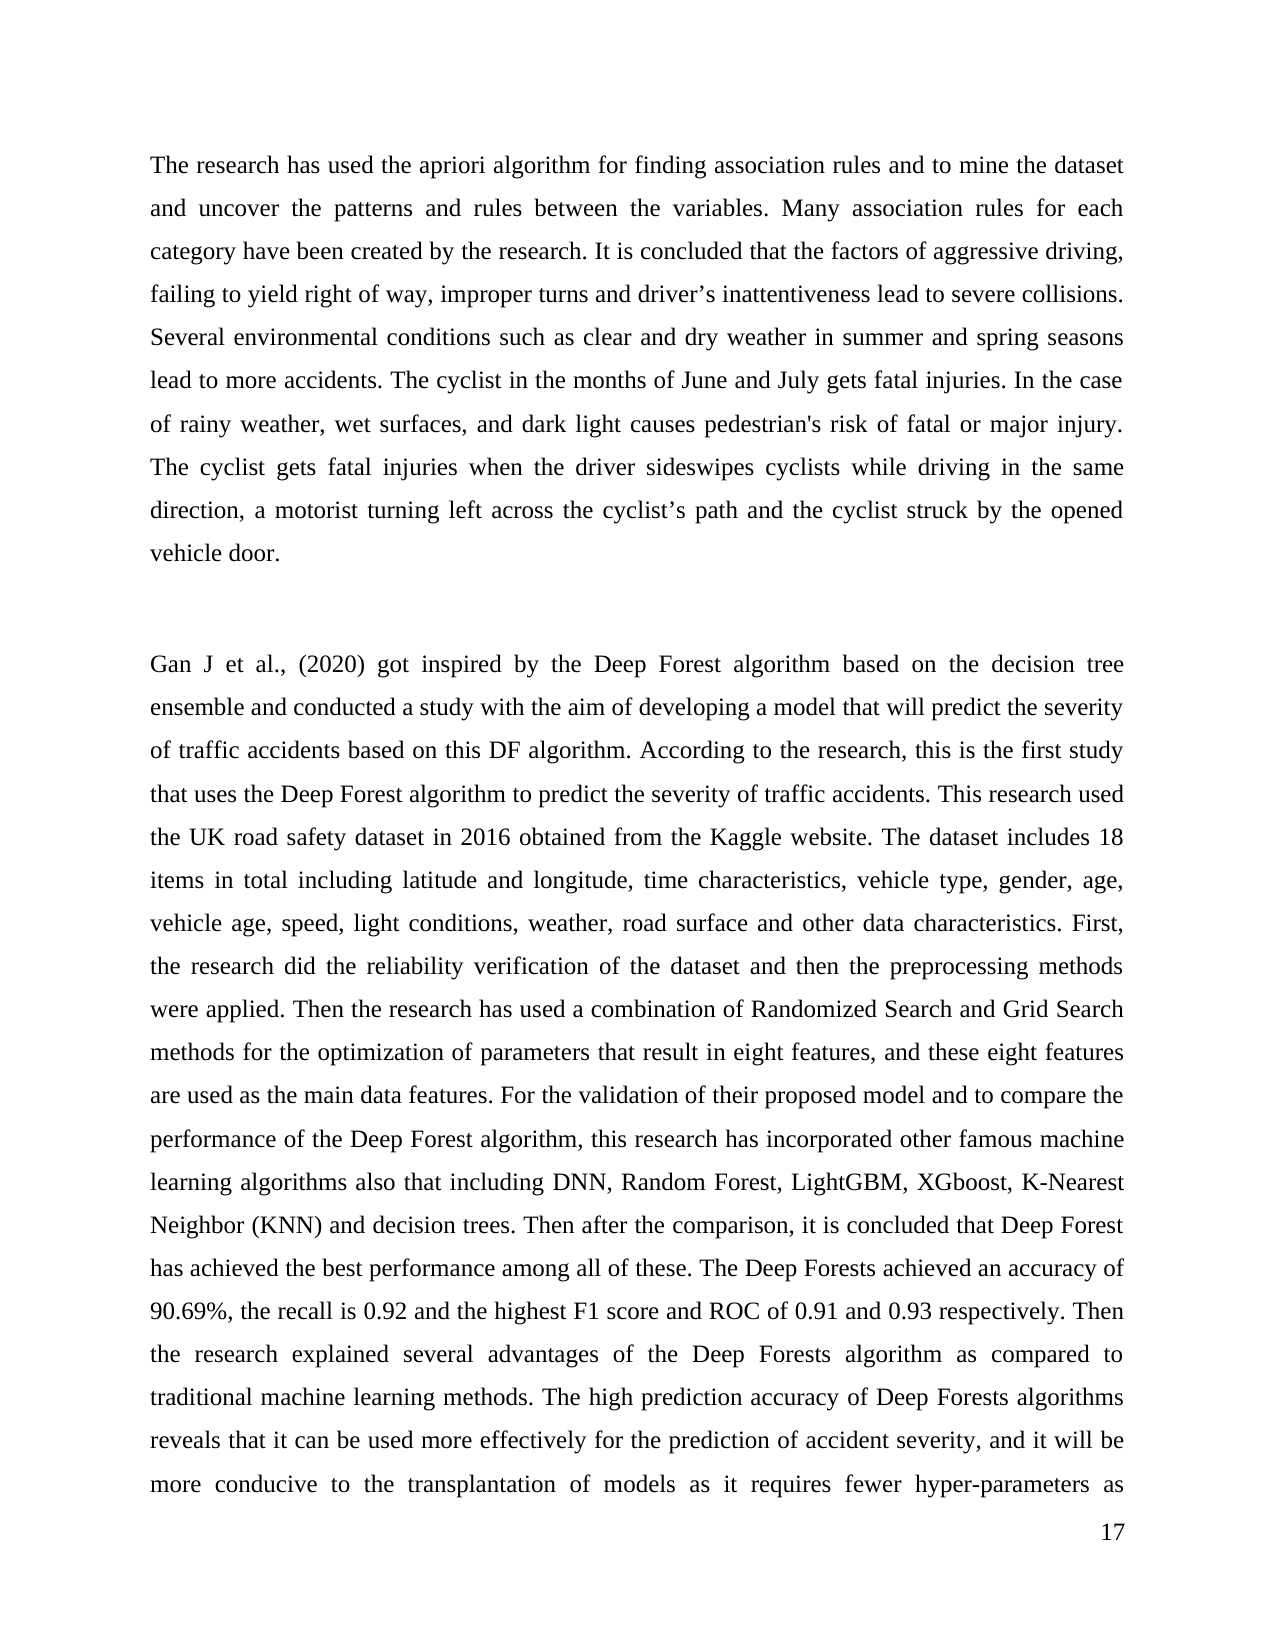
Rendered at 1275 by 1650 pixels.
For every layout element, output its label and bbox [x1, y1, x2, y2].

text [150, 649, 1125, 1497]
text [150, 150, 1125, 567]
